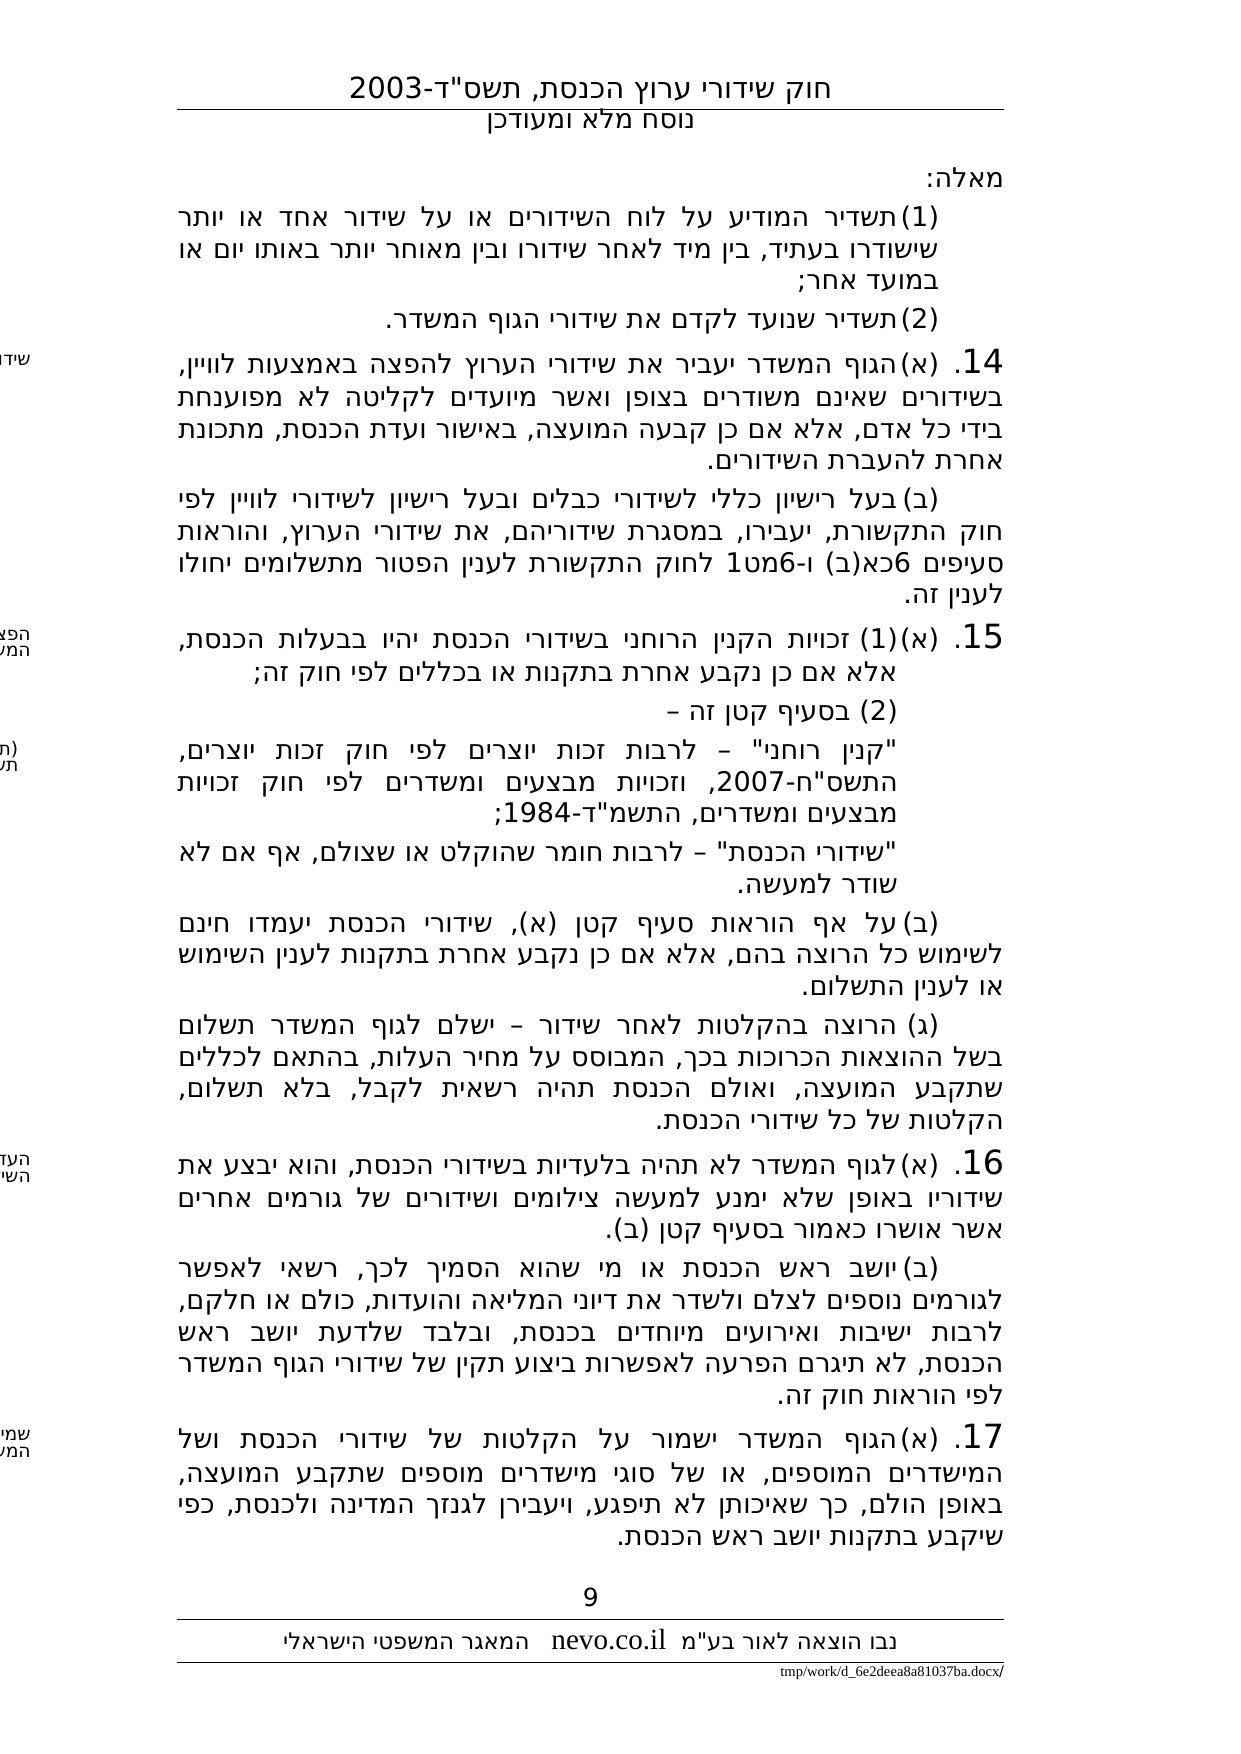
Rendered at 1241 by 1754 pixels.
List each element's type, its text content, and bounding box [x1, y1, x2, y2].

text (ג) הרוצה בהקלטות לאחר שידור – ישלם לגוף המשדר תשלום בשל ההוצאות הכרוכות בכך, המבוסס על מחיר העלות, בהתאם לכללים שתקבע המועצה, ואולם הכנסת תהיה רשאית לקבל, בלא תשלום, הקלטות של כל שידורי הכנסת. [177, 1009, 1004, 1136]
text "שידורי הכנסת" – לרבות חומר שהוקלט או שצולם, אף אם לא שודר למעשה. [177, 837, 898, 900]
text (ב) על אף הוראות סעיף קטן (א), שידורי הכנסת יעמדו חינם לשימוש כל הרוצה בהם, אלא אם כן נקבע אחרת בתקנות לענין השימוש או לענין התשלום. [177, 907, 1004, 1002]
text (2) בסעיף קטן זה – [177, 695, 898, 727]
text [177, 162, 1004, 194]
text 14. (א) הגוף המשדר יעביר את שידורי הערוץ להפצה באמצעות לוויין, בשידורים שאינם משודרים בצופן ואשר מיועדים לקליטה לא מפוענחת בידי כל אדם, אלא אם כן קבעה המועצה, באישור ועדת הכנסת, מתכונת אחרת להעברת השידורים. [177, 343, 1004, 476]
text 16. (א) לגוף המשדר לא תהיה בלעדיות בשידורי הכנסת, והוא יבצע את שידוריו באופן שלא ימנע למעשה צילומים ושידורים של גורמים אחרים אשר אושרו כאמור בסעיף קטן (ב). [177, 1143, 1004, 1245]
text (1) תשדיר המודיע על לוח השידורים או על שידור אחד או יותר שישודרו בעתיד, בין מיד לאחר שידורו ובין מאוחר יותר באותו יום או במועד אחר; [177, 201, 939, 296]
text (2) תשדיר שנועד לקדם את שידורי הגוף המשדר. [177, 304, 939, 335]
text (ב) בעל רישיון כללי לשידורי כבלים ובעל רישיון לשידורי לוויין לפי חוק התקשורת, יעבירו, במסגרת שידוריהם, את שידורי הערוץ, והוראות סעיפים 6כא(ב) ו-6מט1 לחוק התקשורת לענין הפטור מתשלומים יחולו לענין זה. [177, 484, 1004, 610]
text "קנין רוחני" – לרבות זכות יוצרים לפי חוק זכות יוצרים, התשס"ח-2007, וזכויות מבצעים ומשדרים לפי חוק זכויות מבצעים ומשדרים, התשמ"ד-1984; [177, 734, 898, 829]
text 17. (א) הגוף המשדר ישמור על הקלטות של שידורי הכנסת ושל המישדרים המוספים, או של סוגי מישדרים מוספים שתקבע המועצה, באופן הולם, כך שאיכותן לא תיפגע, ויעבירן לגנזך המדינה ולכנסת, כפי שיקבע בתקנות יושב ראש הכנסת. [177, 1418, 1004, 1552]
text 15. (א) (1) זכויות הקנין הרוחני בשידורי הכנסת יהיו בבעלות הכנסת, אלא אם כן נקבע אחרת בתקנות או בכללים לפי חוק זה; [177, 617, 1004, 688]
text (ב) יושב ראש הכנסת או מי שהוא הסמיך לכך, רשאי לאפשר לגורמים נוספים לצלם ולשדר את דיוני המליאה והועדות, כולם או חלקם, לרבות ישיבות ואירועים מיוחדים בכנסת, ובלבד שלדעת יושב ראש הכנסת, לא תיגרם הפרעה לאפשרות ביצוע תקין של שידורי הגוף המשדר לפי הוראות חוק זה. [177, 1253, 1004, 1411]
